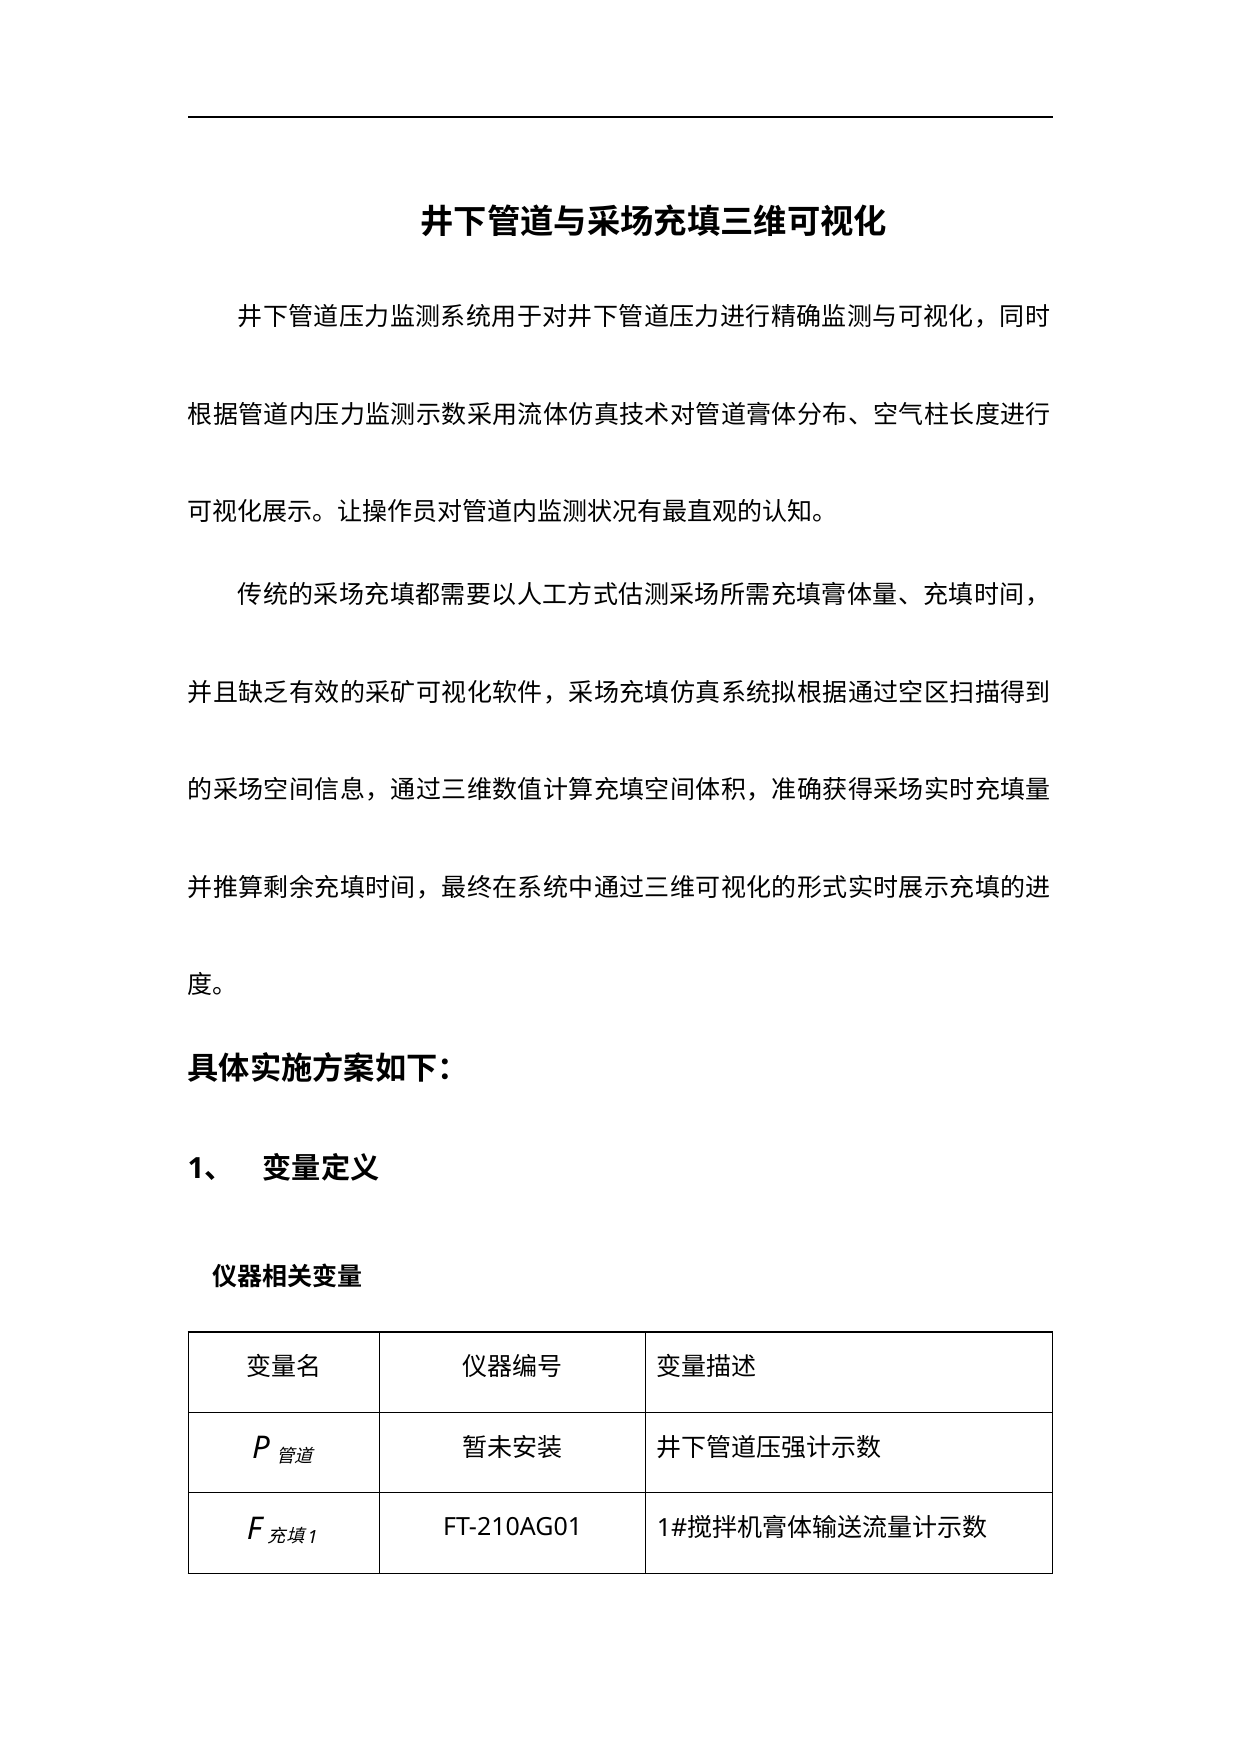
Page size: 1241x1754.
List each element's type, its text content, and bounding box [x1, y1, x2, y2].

table_cell 1#搅拌机膏体输送流量计示数 [646, 1493, 1052, 1572]
text 具体实施方案如下： [187, 1033, 1053, 1098]
table_cell F充填1 [189, 1493, 379, 1572]
table_cell 井下管道压强计示数 [646, 1413, 1052, 1492]
text 传统的采场充填都需要以人工方式估测采场所需充填膏体量、充填时间，并且缺乏有效的采矿可视化软件，采场充填仿真系统拟根据通过空区扫描得到的采场空间信息，通过三维数值计算充填空间体积，准确获得采场实时充填量并推算剩余充填时间，最终在系统中通过三维可视化的形式实时展示充填的进度。 [187, 560, 1053, 1015]
subtitle 变量定义 [187, 1134, 1053, 1199]
table_cell FT-210AG01 [380, 1493, 645, 1572]
table_header 仪器编号 [380, 1333, 645, 1412]
table_cell P管道 [189, 1413, 379, 1492]
table_header 变量描述 [646, 1333, 1052, 1412]
title 井下管道与采场充填三维可视化 [187, 187, 1053, 252]
text 井下管道压力监测系统用于对井下管道压力进行精确监测与可视化，同时根据管道内压力监测示数采用流体仿真技术对管道膏体分布、空气柱长度进行可视化展示。让操作员对管道内监测状况有最直观的认知。 [187, 282, 1053, 542]
table_header 变量名 [189, 1333, 379, 1412]
table_cell 暂未安装 [380, 1413, 645, 1492]
subtitle 仪器相关变量 [212, 1242, 1053, 1307]
